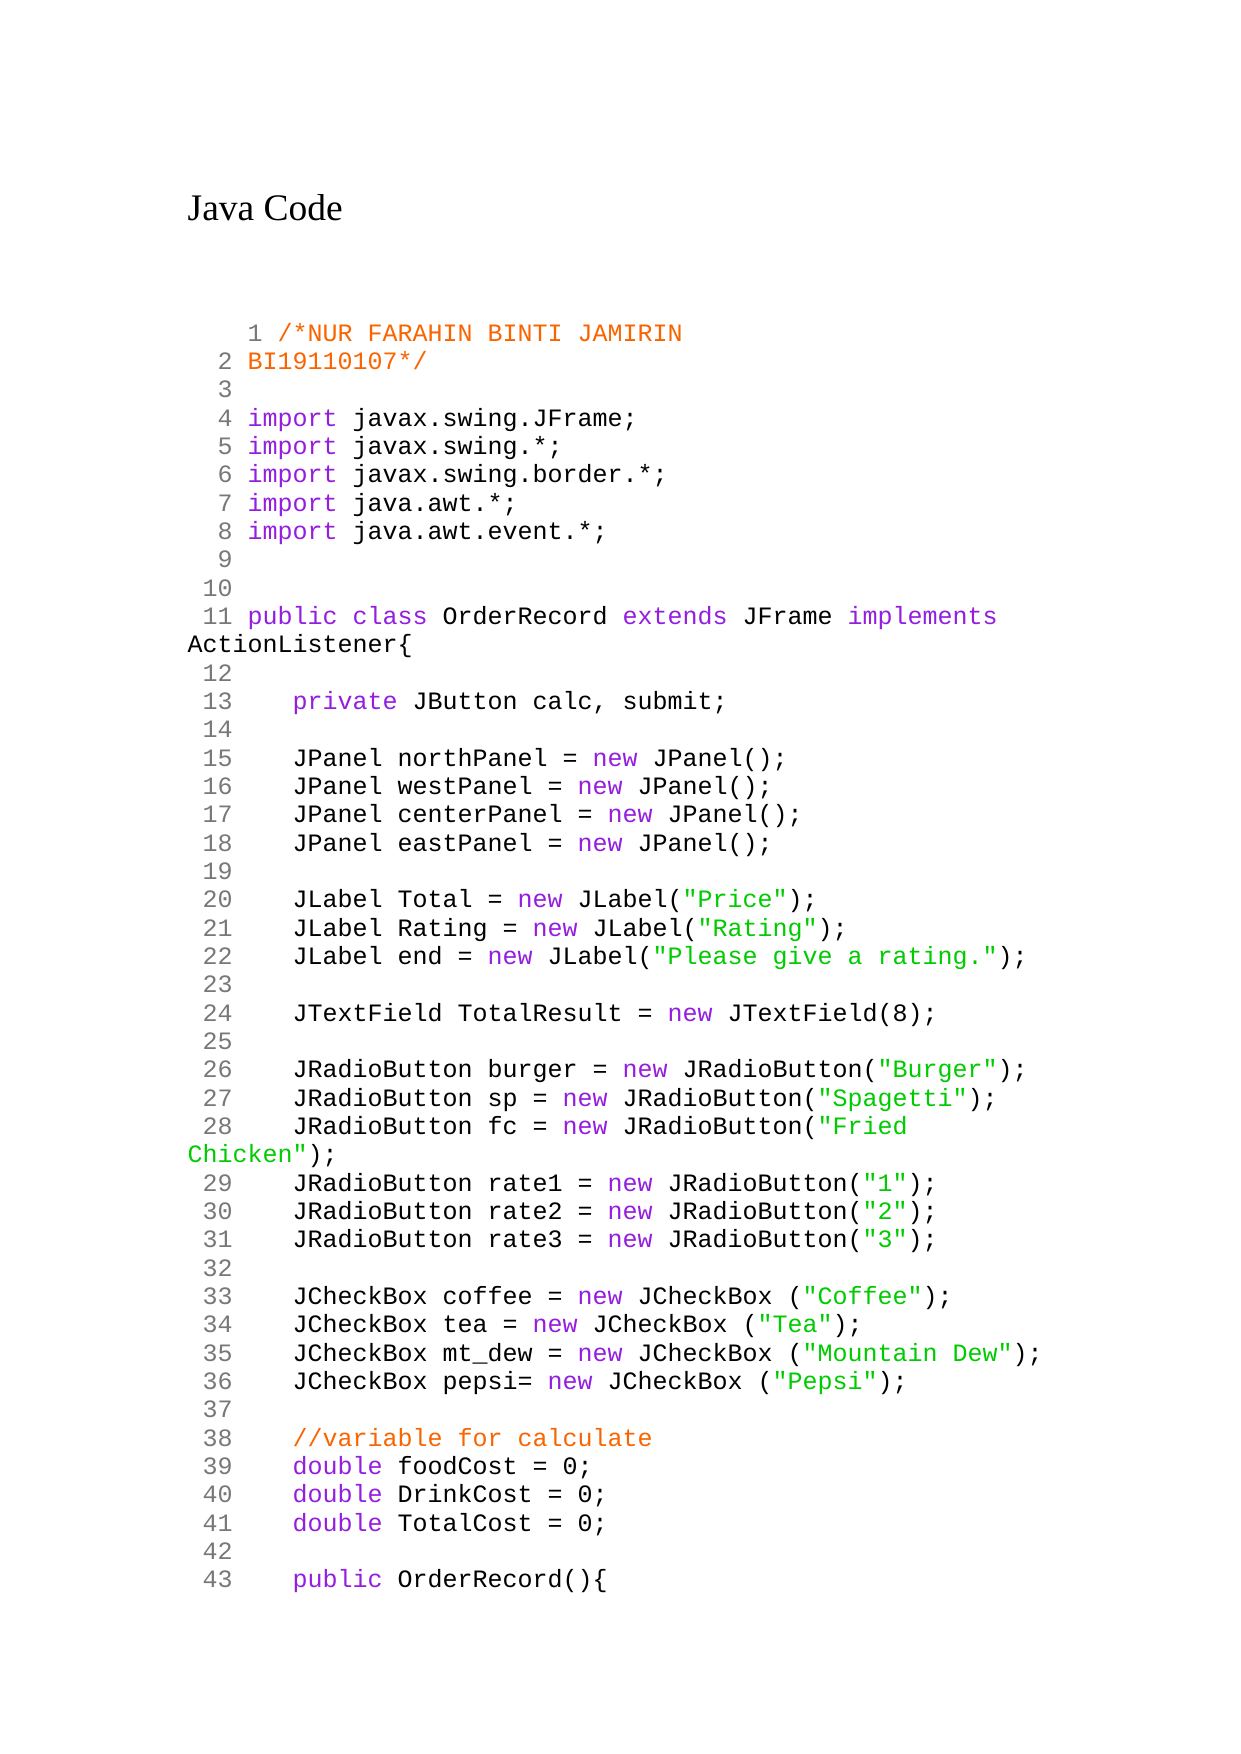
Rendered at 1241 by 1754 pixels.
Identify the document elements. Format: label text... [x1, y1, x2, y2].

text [187, 320, 1053, 1595]
text Java Code [187, 186, 1053, 229]
